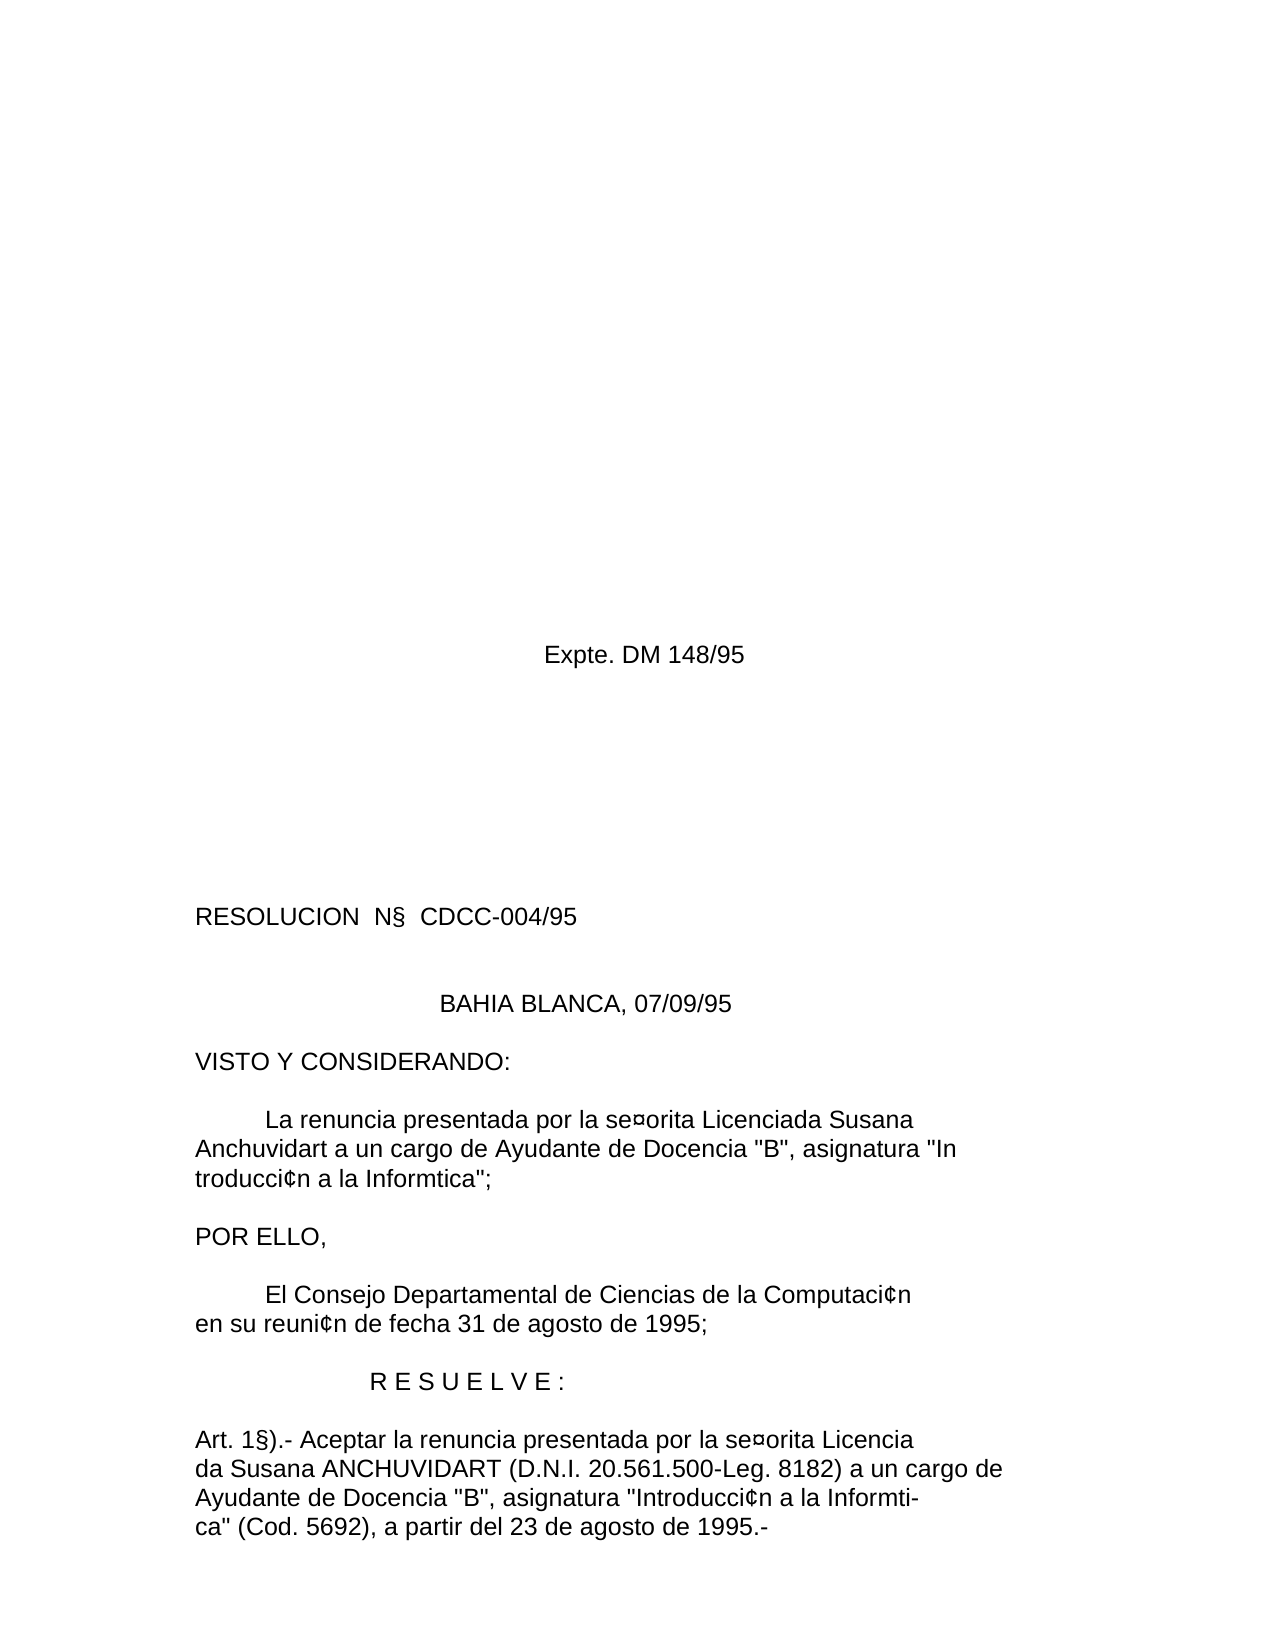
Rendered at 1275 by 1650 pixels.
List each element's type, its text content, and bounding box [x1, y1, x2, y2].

text da Susana ANCHUVIDART (D.N.I. 20.561.500-Leg. 8182) a un cargo de [195, 1454, 1216, 1483]
text troducci¢n a la Informtica"; [195, 1163, 1216, 1192]
text El Consejo Departamental de Ciencias de la Computaci¢n [195, 1280, 1216, 1309]
text VISTO Y CONSIDERANDO: [195, 1047, 1216, 1076]
text en su reuni¢n de fecha 31 de agosto de 1995; [195, 1309, 1216, 1338]
text ca" (Cod. 5692), a partir del 23 de agosto de 1995.- [195, 1512, 1216, 1541]
text Anchuvidart a un cargo de Ayudante de Docencia "B", asignatura "In [195, 1134, 1216, 1163]
text Expte. DM 148/95 [195, 640, 1216, 669]
text RESOLUCION N§ CDCC-004/95 [195, 902, 1216, 931]
text La renuncia presentada por la se¤orita Licenciada Susana [195, 1105, 1216, 1134]
text POR ELLO, [195, 1222, 1216, 1251]
text Ayudante de Docencia "B", asignatura "Introducci¢n a la Informti- [195, 1483, 1216, 1512]
text R E S U E L V E : [195, 1367, 1216, 1396]
text BAHIA BLANCA, 07/09/95 [195, 989, 1216, 1018]
text Art. 1§).- Aceptar la renuncia presentada por la se¤orita Licencia [195, 1425, 1216, 1454]
